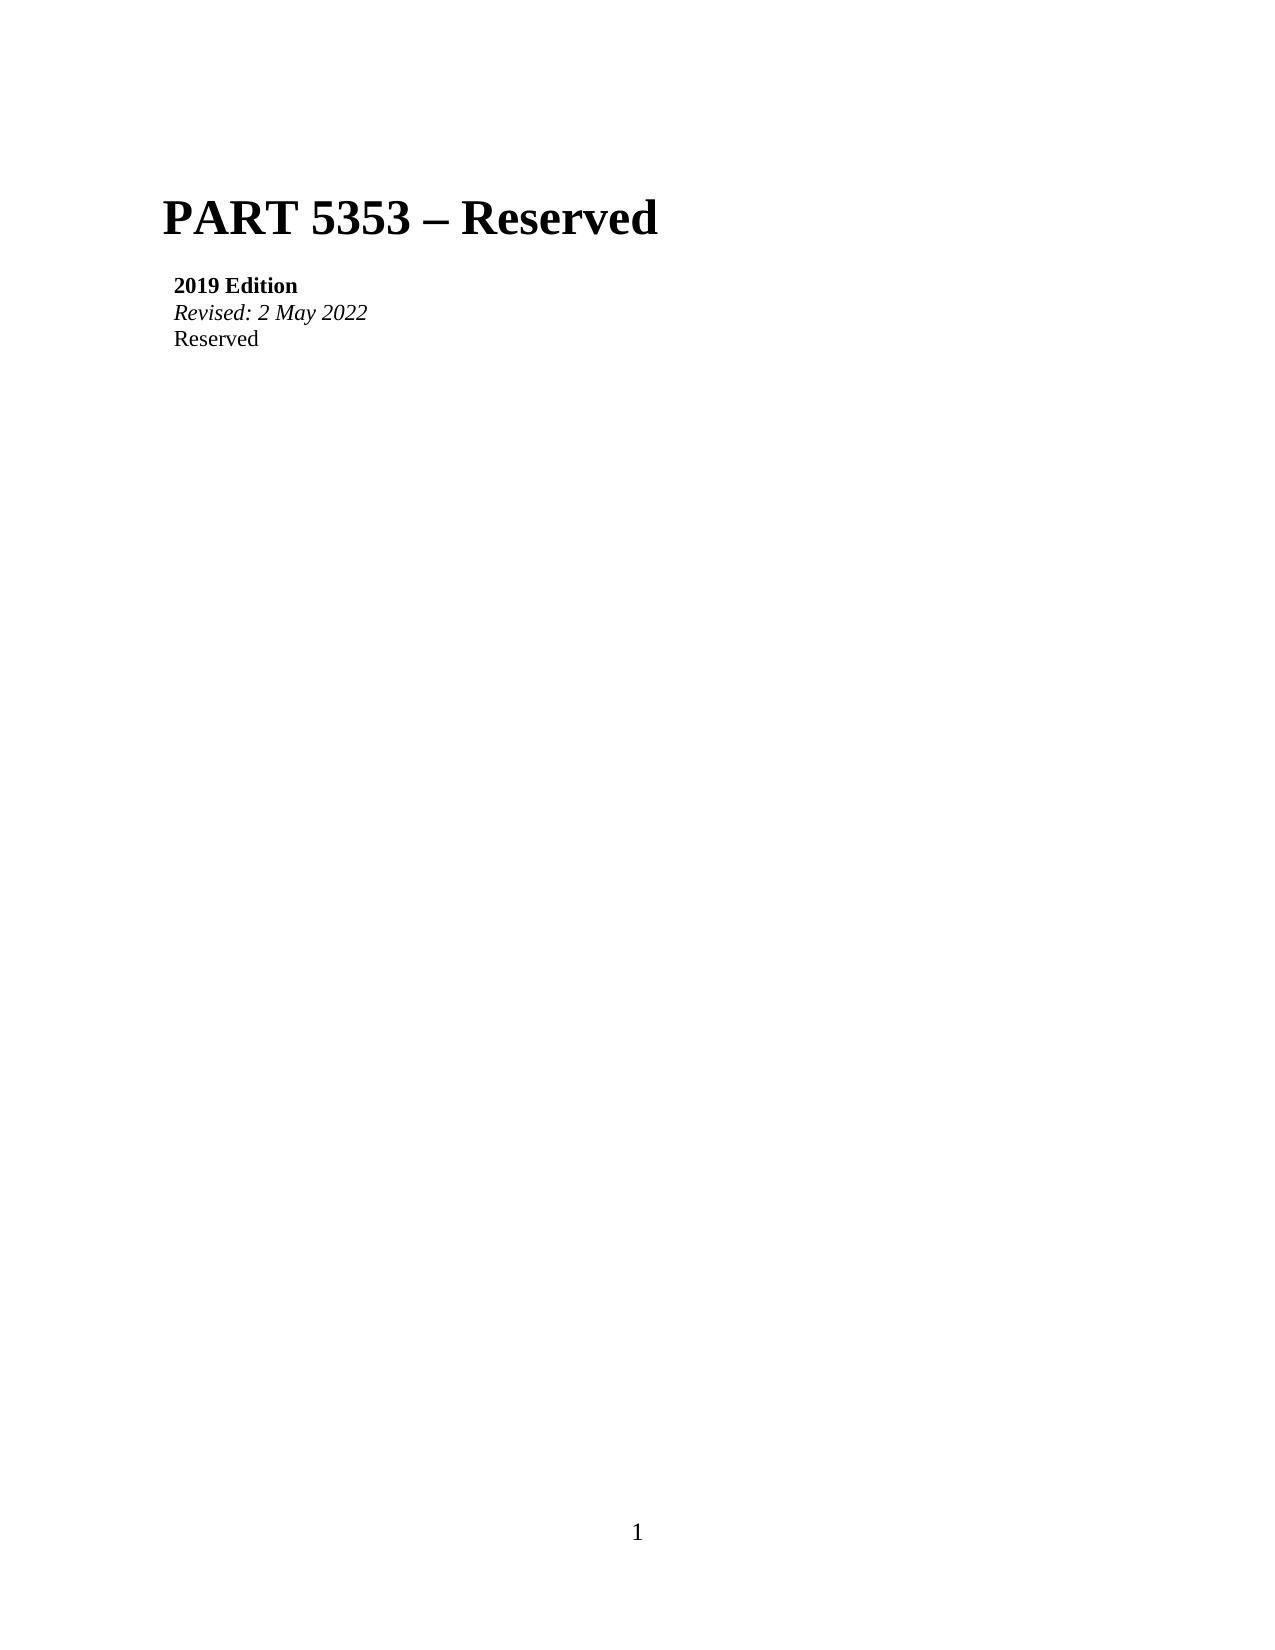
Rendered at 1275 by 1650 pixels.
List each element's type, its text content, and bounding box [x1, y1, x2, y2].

text Reserved [163, 325, 1135, 362]
text 2019 Edition [163, 262, 1135, 298]
text Revised: 2 May 2022 [163, 298, 1135, 325]
subtitle PART 5353 – Reserved [162, 187, 1125, 245]
